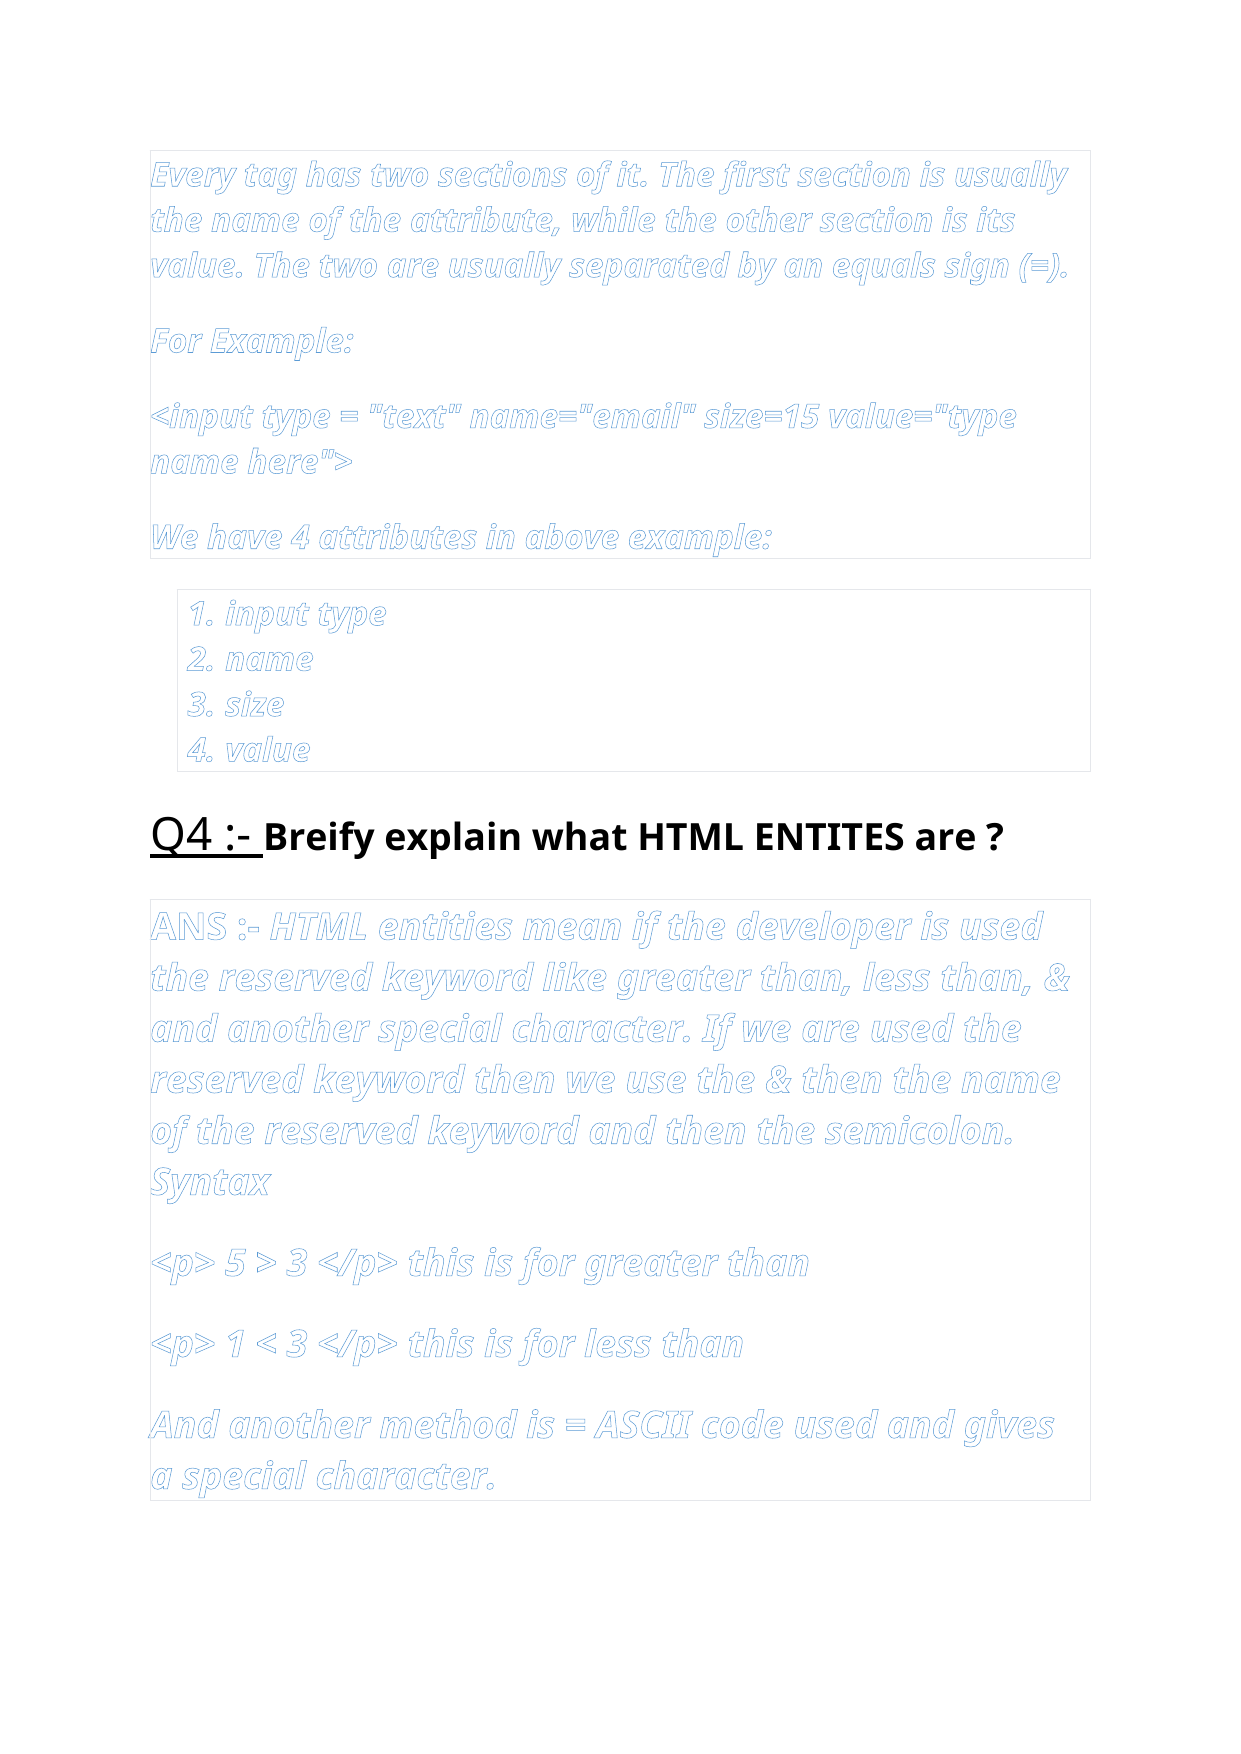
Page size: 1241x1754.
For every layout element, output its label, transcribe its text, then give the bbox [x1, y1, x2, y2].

list name [178, 634, 1090, 680]
text Q4 :- Breify explain what HTML ENTITES are ? [150, 802, 1090, 864]
list value [178, 725, 1090, 771]
list input type [178, 590, 1090, 634]
text Every tag has two sections of it. The first section is usually the name of the attribute, while the other section is its value. The two are usually separated by an equals sign (=). [151, 151, 1090, 287]
text We have 4 attributes in above example: [151, 512, 1090, 558]
text For Example: [151, 316, 1090, 362]
text <input type = "text" name="email" size=15 value="type name here"> [151, 392, 1090, 483]
text <p> 1 < 3 </p> this is for less than [151, 1316, 1090, 1368]
text ANS :- HTML entities mean if the developer is used the reserved keyword like greater than, less than, & and another special character. If we are used the reserved keyword then we use the & then the name of the reserved keyword and then the semicolon. Syntax [151, 900, 1090, 1206]
text <p> 5 > 3 </p> this is for greater than [151, 1235, 1090, 1287]
text And another method is = ASCII code used and gives a special character. [151, 1397, 1090, 1500]
list size [178, 680, 1090, 725]
